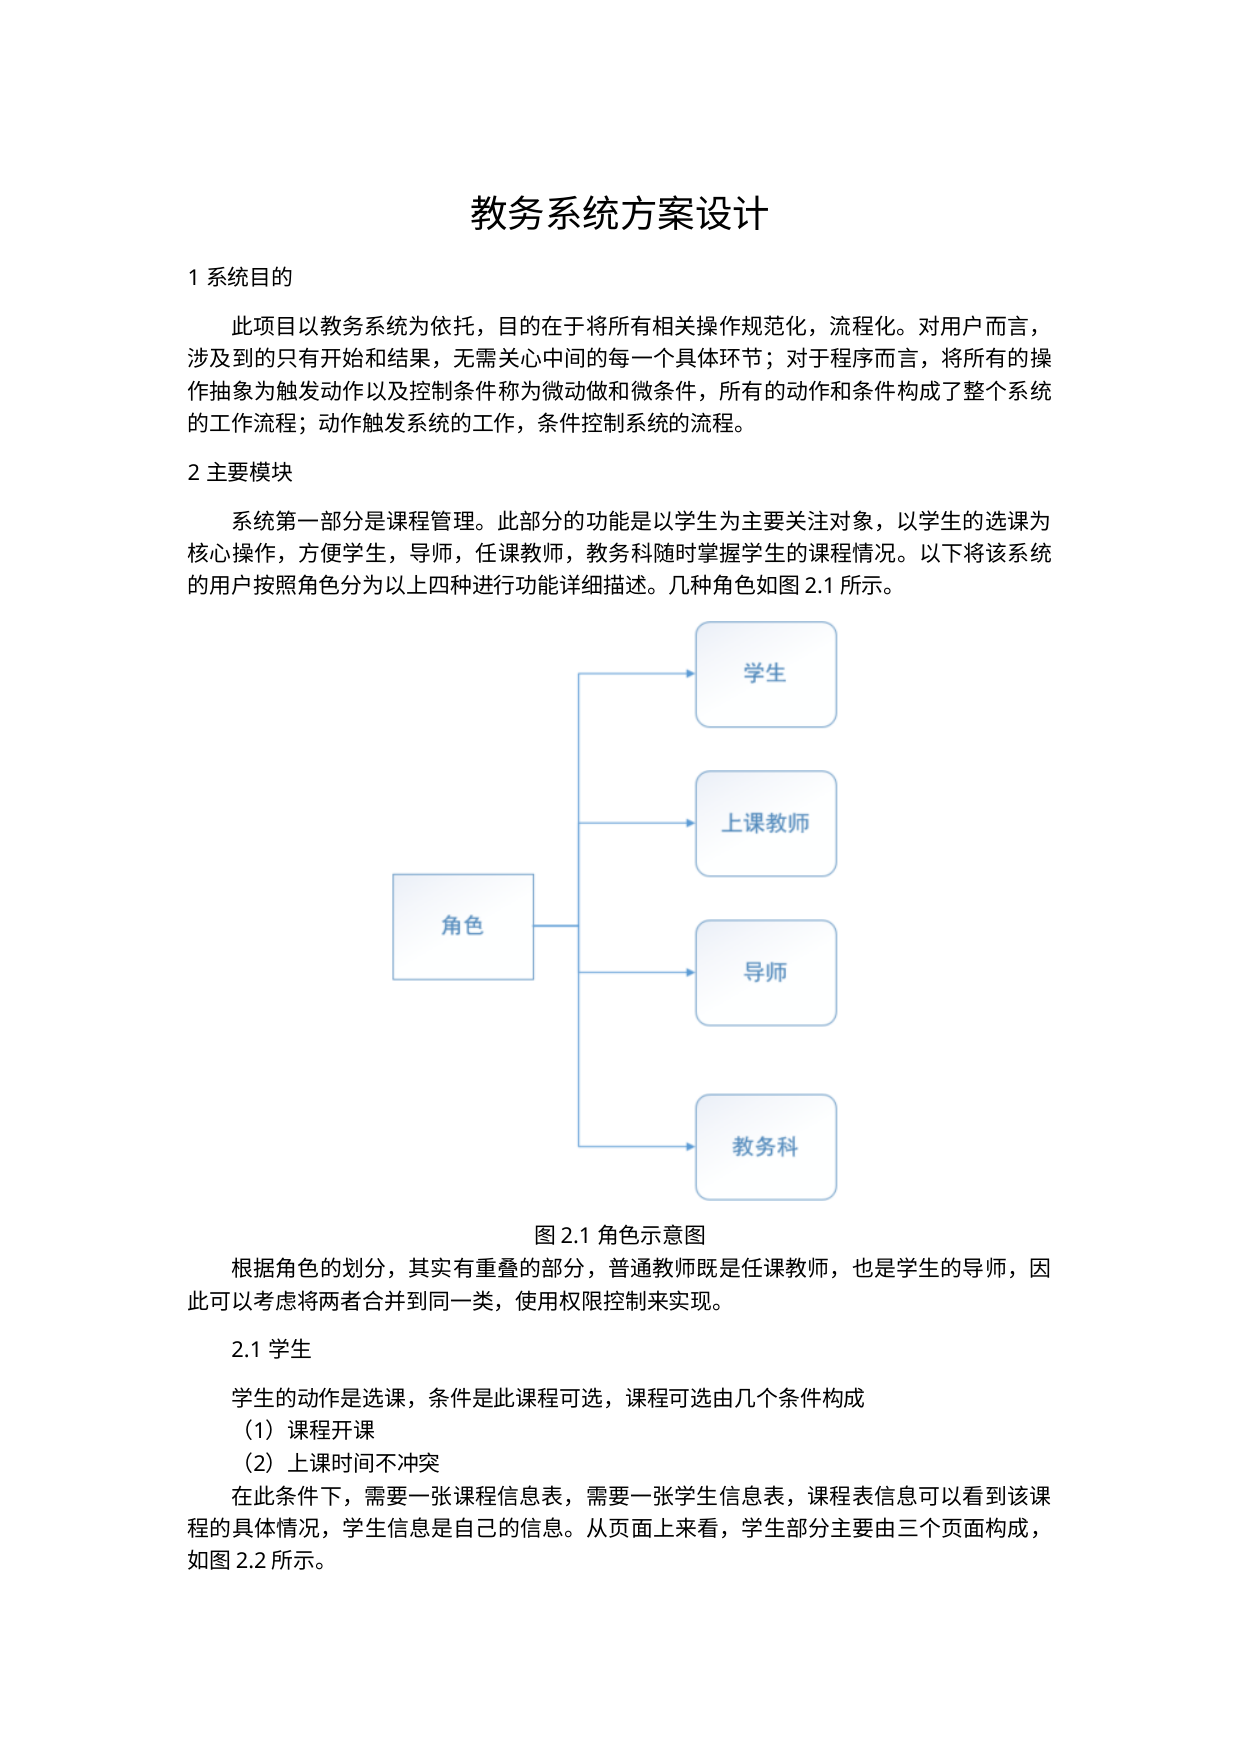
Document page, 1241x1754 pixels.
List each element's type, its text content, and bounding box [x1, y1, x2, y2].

text 2.1 学生 [187, 1332, 1053, 1364]
text 1 系统目的 [187, 259, 1053, 292]
text 2 主要模块 [187, 454, 1053, 487]
text 系统第一部分是课程管理。此部分的功能是以学生为主要关注对象，以学生的选课为核心操作，方便学生，导师，任课教师，教务科随时掌握学生的课程情况。以下将该系统的用户按照角色分为以上四种进行功能详细描述。几种角色如图2.1所示。 [187, 503, 1053, 601]
text 教务系统方案设计 [187, 178, 1053, 243]
text 此项目以教务系统为依托，目的在于将所有相关操作规范化，流程化。对用户而言，涉及到的只有开始和结果，无需关心中间的每一个具体环节；对于程序而言，将所有的操作抽象为触发动作以及控制条件称为微动做和微条件，所有的动作和条件构成了整个系统的工作流程；动作触发系统的工作，条件控制系统的流程。 [187, 308, 1053, 438]
text 根据角色的划分，其实有重叠的部分，普通教师既是任课教师，也是学生的导师，因此可以考虑将两者合并到同一类，使用权限控制来实现。 [187, 1251, 1053, 1316]
text （2）上课时间不冲突 [187, 1446, 1053, 1478]
text 在此条件下，需要一张课程信息表，需要一张学生信息表，课程表信息可以看到该课程的具体情况，学生信息是自己的信息。从页面上来看，学生部分主要由三个页面构成，如图2.2所示。 [187, 1478, 1053, 1576]
text （1）课程开课 [187, 1413, 1053, 1446]
text 图2.1 角色示意图 [187, 1218, 1053, 1251]
text 学生的动作是选课，条件是此课程可选，课程可选由几个条件构成 [187, 1381, 1053, 1413]
